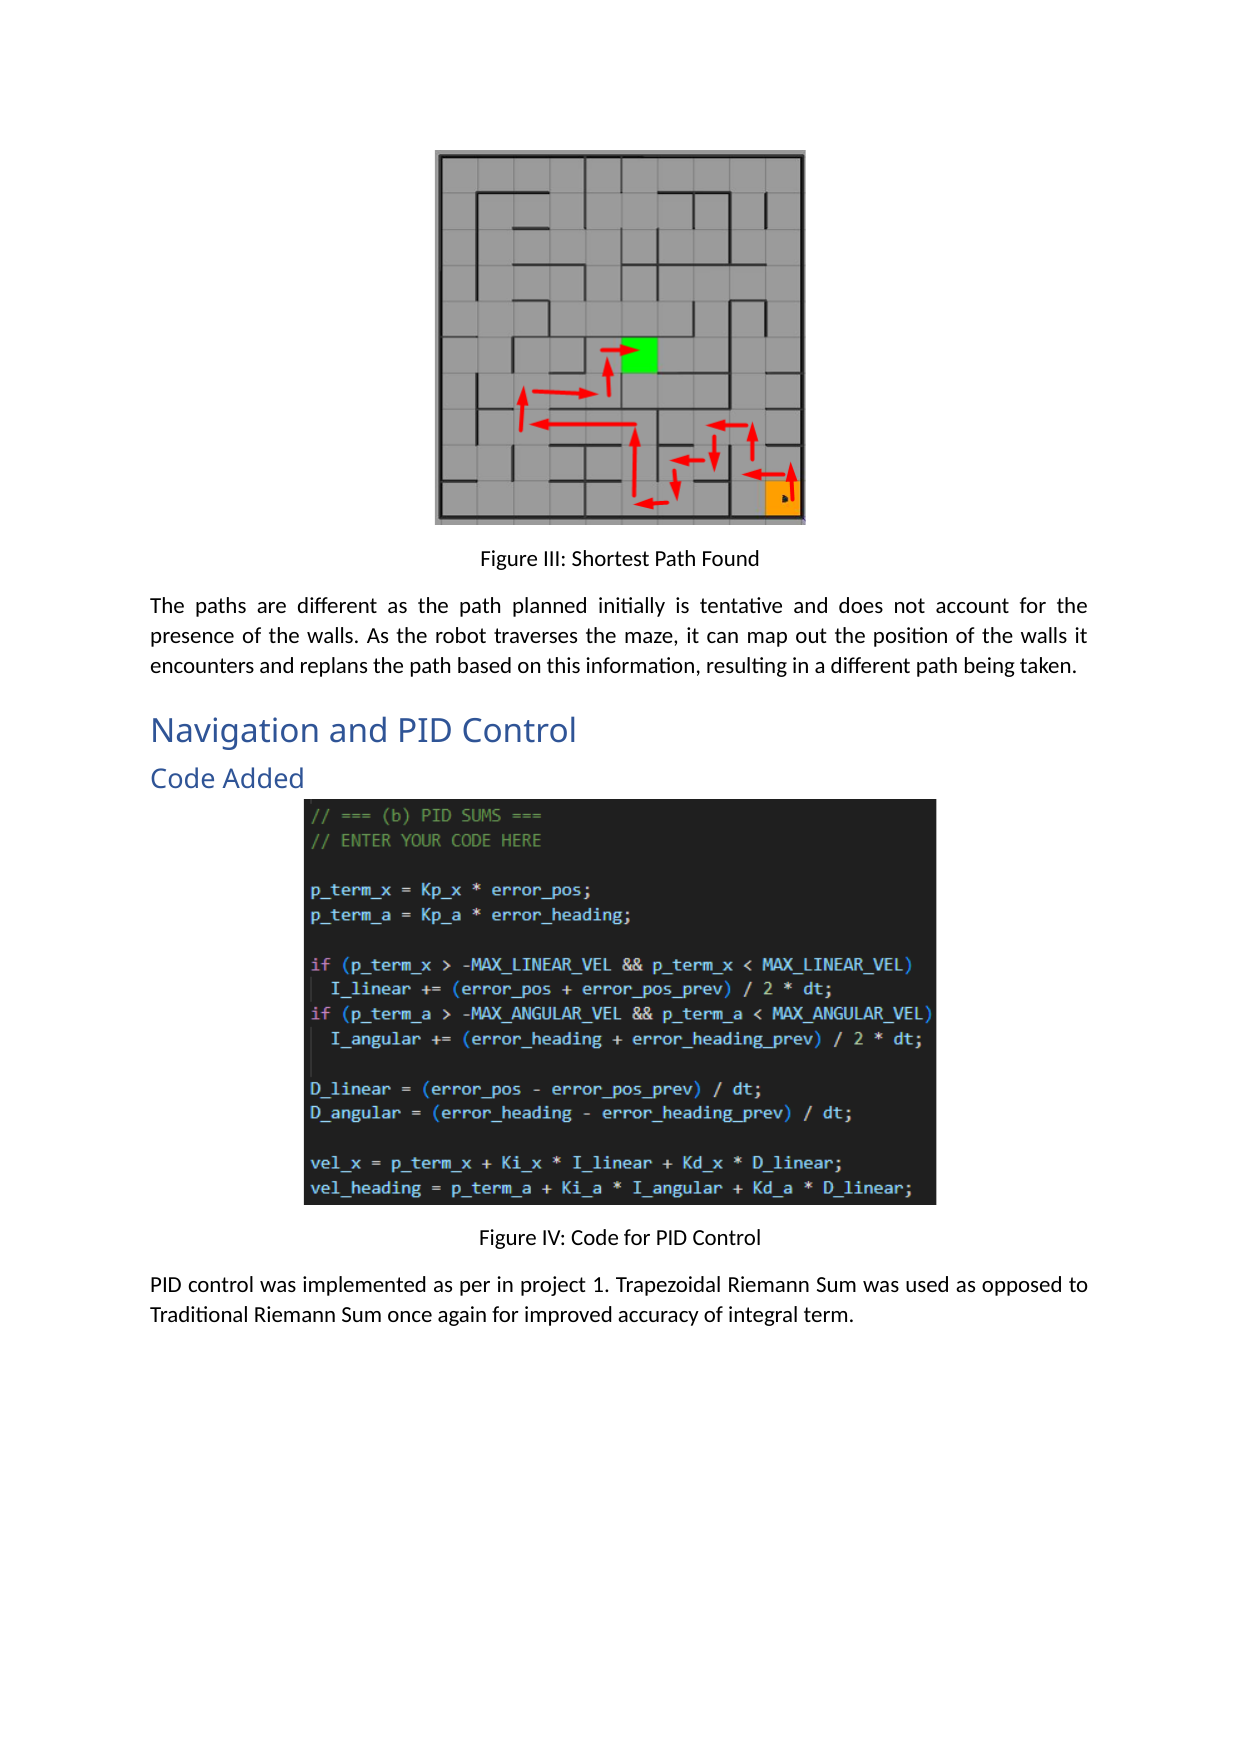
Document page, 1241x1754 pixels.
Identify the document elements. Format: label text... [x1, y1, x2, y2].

text Figure IV: Code for PID Control [150, 1223, 1090, 1251]
text Figure III: Shortest Path Found [150, 544, 1090, 572]
subtitle Code Added [150, 759, 1090, 796]
text The paths are different as the path planned initially is tentative and does not account for the presence of the walls. As the robot traverses the maze, it can map out the position of the walls it encounters and replans the path based on this information, resulting in a different path being taken. [150, 591, 1090, 679]
text PID control was implemented as per in project 1. Trapezoidal Riemann Sum was used as opposed to Traditional Riemann Sum once again for improved accuracy of integral term. [150, 1270, 1090, 1328]
picture [434, 150, 806, 525]
picture [303, 799, 937, 1205]
subtitle Navigation and PID Control [150, 706, 1090, 752]
